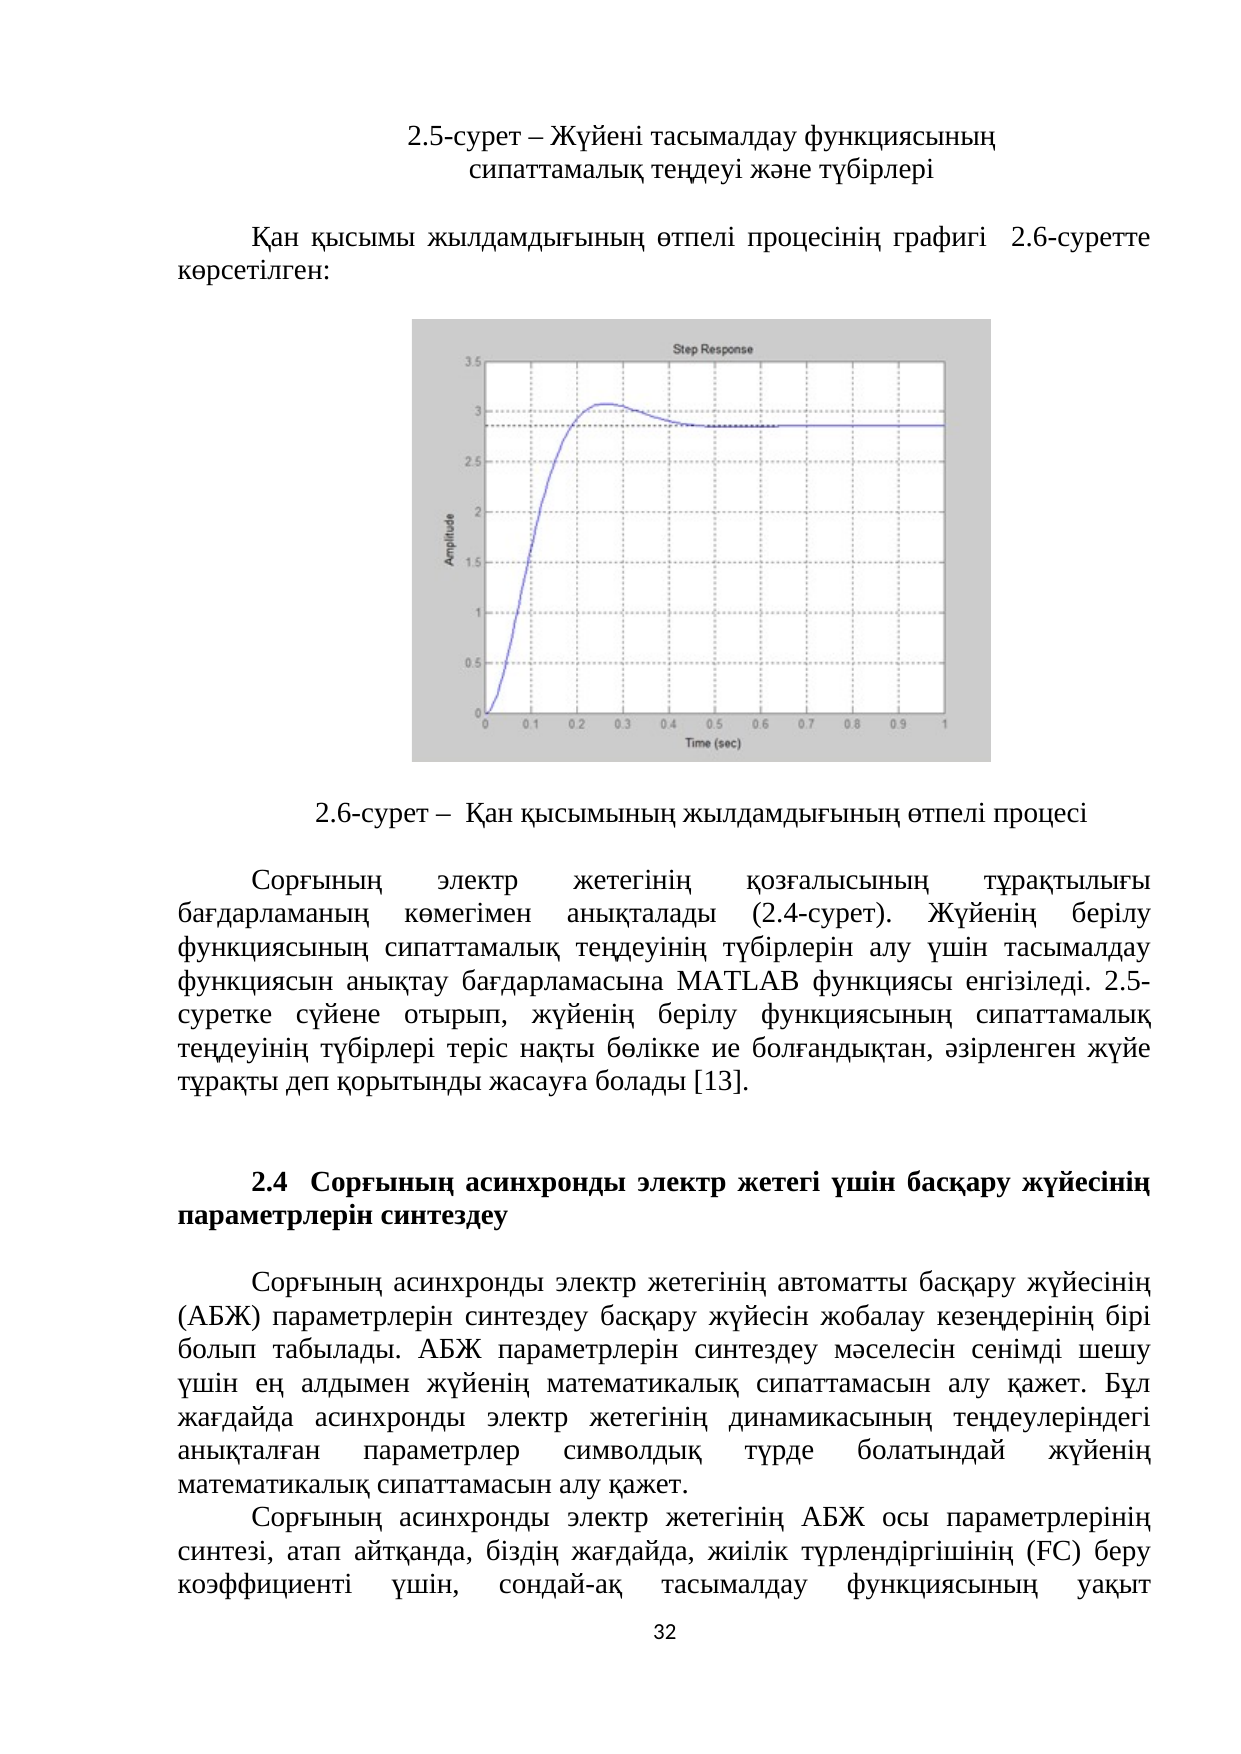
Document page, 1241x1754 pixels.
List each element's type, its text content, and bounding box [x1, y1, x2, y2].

picture [411, 319, 991, 762]
text Сорғының асинхронды электр жетегінің автоматты басқару жүйесінің (АБЖ) параметрлерін синтездеу басқару жүйесін жобалау кезеңдерінің бірі болып табылады. АБЖ параметрлерін синтездеу мәселесін сенімді шешу үшін ең алдымен жүйенің математикалық сипаттамасын алу қажет. Бұл жағдайда асинхронды электр жетегінің динамикасының теңдеулеріндегі анықталған параметрлер символдық түрде болатындай жүйенің математикалық сипаттамасын алу қажет. [177, 1264, 1152, 1499]
text Қан қысымы жылдамдығының өтпелі процесінің графигі 2.6-суретте көрсетілген: [177, 219, 1152, 286]
text сипаттамалық теңдеуі және түбірлері [177, 152, 1152, 185]
subtitle 2.4 Сорғының асинхронды электр жетегі үшін басқару жүйесінің параметрлерін синтездеу [177, 1164, 1152, 1231]
text 2.5-сурет – Жүйені тасымалдау функциясының [177, 118, 1152, 152]
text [177, 1499, 1152, 1600]
text 2.6-сурет – Қан қысымының жылдамдығының өтпелі процесі [177, 795, 1152, 828]
text Сорғының электр жетегінің қозғалысының тұрақтылығы бағдарламаның көмегімен анықталады (2.4-сурет). Жүйенің берілу функциясының сипаттамалық теңдеуінің түбірлерін алу үшін тасымалдау функциясын анықтау бағдарламасына MATLAB функциясы енгізіледі. 2.5-суретке сүйене отырып, жүйенің берілу функциясының сипаттамалық теңдеуінің түбірлері теріс нақты бөлікке ие болғандықтан, әзірленген жүйе тұрақты деп қорытынды жасауға болады [13]. [177, 862, 1152, 1097]
